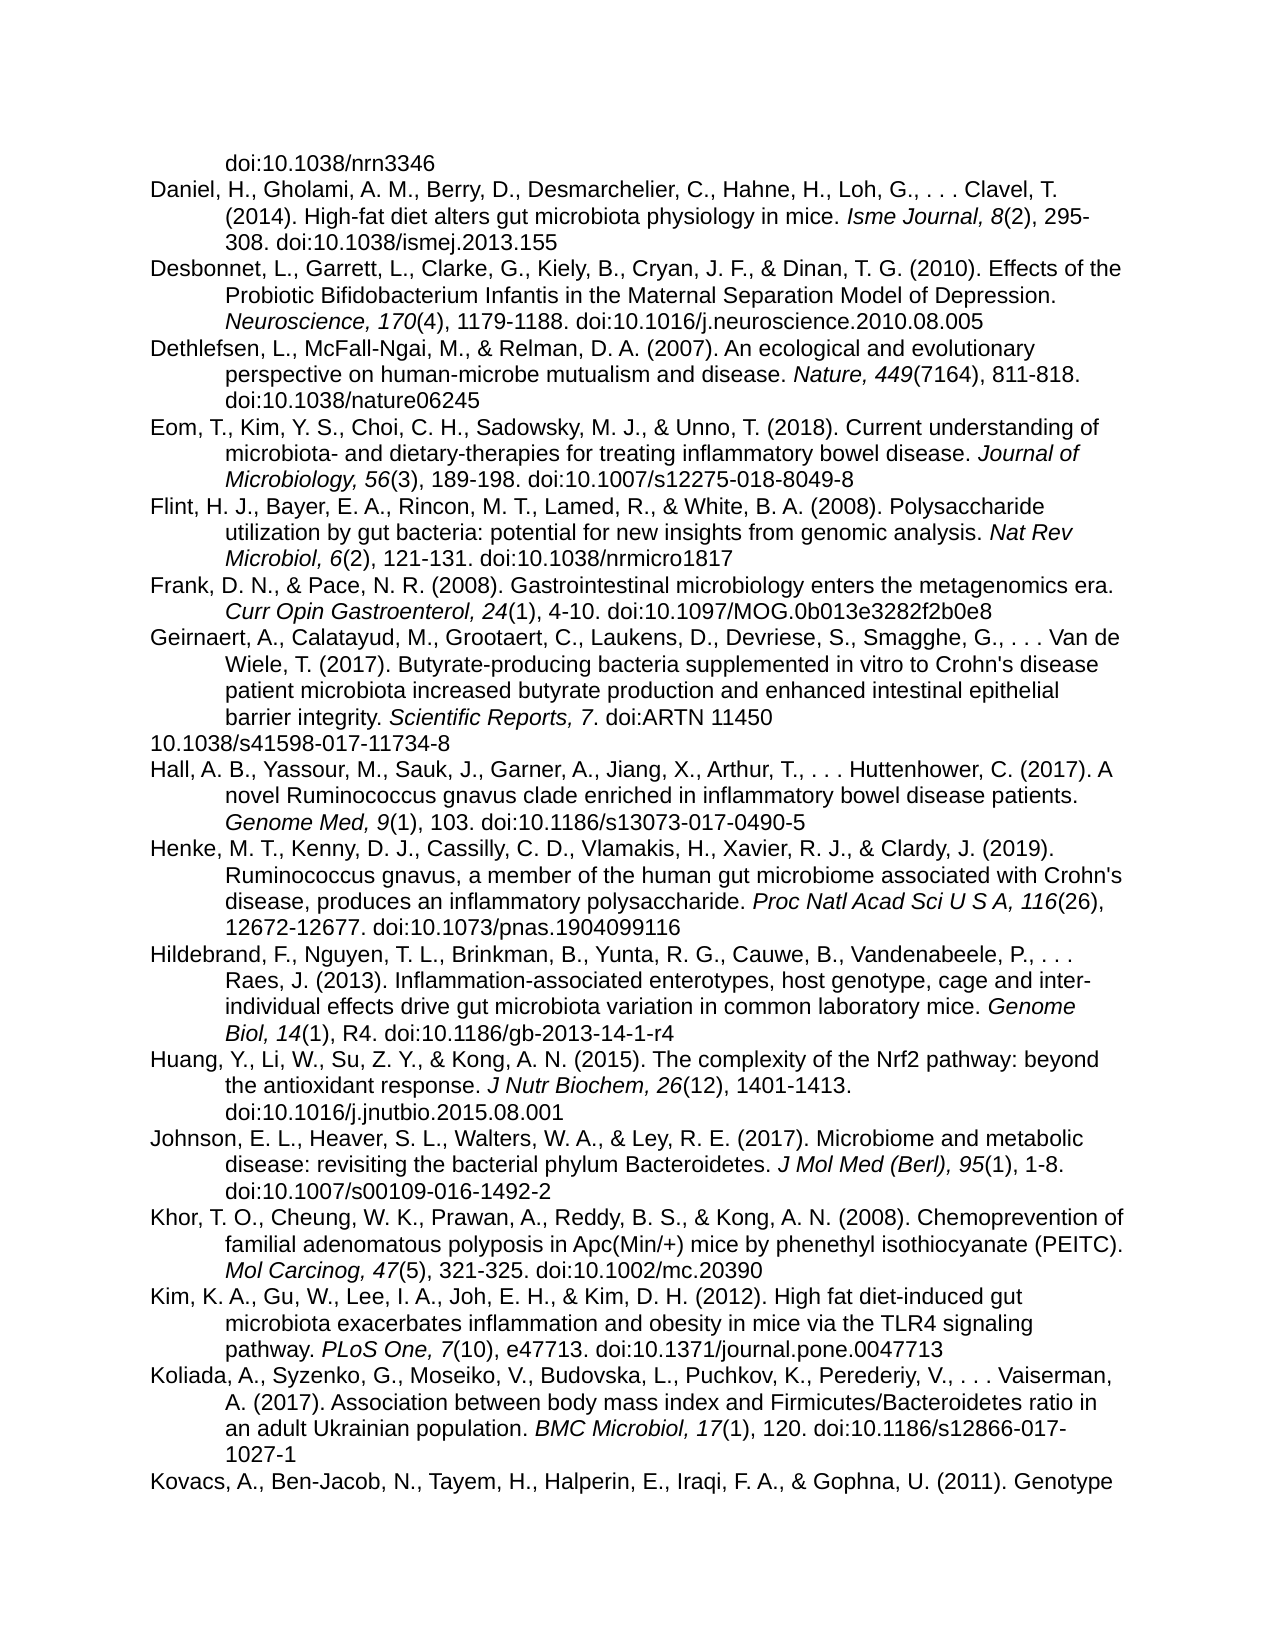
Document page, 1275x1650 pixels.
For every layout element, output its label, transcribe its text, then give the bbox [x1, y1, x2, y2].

text Johnson, E. L., Heaver, S. L., Walters, W. A., & Ley, R. E. (2017). Microbiome and metabolic disease: revisiting the bacterial phylum Bacteroidetes. J Mol Med (Berl), 95(1), 1-8. doi:10.1007/s00109-016-1492-2 [150, 1125, 1125, 1204]
text 10.1038/s41598-017-11734-8 [150, 730, 1125, 756]
text Frank, D. N., & Pace, N. R. (2008). Gastrointestinal microbiology enters the metagenomics era. Curr Opin Gastroenterol, 24(1), 4-10. doi:10.1097/MOG.0b013e3282f2b0e8 [150, 572, 1125, 624]
text Hall, A. B., Yassour, M., Sauk, J., Garner, A., Jiang, X., Arthur, T., . . . Huttenhower, C. (2017). A novel Ruminococcus gnavus clade enriched in inflammatory bowel disease patients. Genome Med, 9(1), 103. doi:10.1186/s13073-017-0490-5 [150, 756, 1125, 835]
text Kim, K. A., Gu, W., Lee, I. A., Joh, E. H., & Kim, D. H. (2012). High fat diet-induced gut microbiota exacerbates inflammation and obesity in mice via the TLR4 signaling pathway. PLoS One, 7(10), e47713. doi:10.1371/journal.pone.0047713 [150, 1283, 1125, 1362]
text Khor, T. O., Cheung, W. K., Prawan, A., Reddy, B. S., & Kong, A. N. (2008). Chemoprevention of familial adenomatous polyposis in Apc(Min/+) mice by phenethyl isothiocyanate (PEITC). Mol Carcinog, 47(5), 321-325. doi:10.1002/mc.20390 [150, 1204, 1125, 1283]
text Flint, H. J., Bayer, E. A., Rincon, M. T., Lamed, R., & White, B. A. (2008). Polysaccharide utilization by gut bacteria: potential for new insights from genomic analysis. Nat Rev Microbiol, 6(2), 121-131. doi:10.1038/nrmicro1817 [150, 493, 1125, 572]
text Henke, M. T., Kenny, D. J., Cassilly, C. D., Vlamakis, H., Xavier, R. J., & Clardy, J. (2019). Ruminococcus gnavus, a member of the human gut microbiome associated with Crohn's disease, produces an inflammatory polysaccharide. Proc Natl Acad Sci U S A, 116(26), 12672-12677. doi:10.1073/pnas.1904099116 [150, 835, 1125, 941]
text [150, 150, 1125, 176]
text Eom, T., Kim, Y. S., Choi, C. H., Sadowsky, M. J., & Unno, T. (2018). Current understanding of microbiota- and dietary-therapies for treating inflammatory bowel disease. Journal of Microbiology, 56(3), 189-198. doi:10.1007/s12275-018-8049-8 [150, 413, 1125, 493]
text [150, 1468, 1125, 1494]
text Huang, Y., Li, W., Su, Z. Y., & Kong, A. N. (2015). The complexity of the Nrf2 pathway: beyond the antioxidant response. J Nutr Biochem, 26(12), 1401-1413. doi:10.1016/j.jnutbio.2015.08.001 [150, 1046, 1125, 1125]
text Desbonnet, L., Garrett, L., Clarke, G., Kiely, B., Cryan, J. F., & Dinan, T. G. (2010). Effects of the Probiotic Bifidobacterium Infantis in the Maternal Separation Model of Depression. Neuroscience, 170(4), 1179-1188. doi:10.1016/j.neuroscience.2010.08.005 [150, 255, 1125, 334]
text Daniel, H., Gholami, A. M., Berry, D., Desmarchelier, C., Hahne, H., Loh, G., . . . Clavel, T. (2014). High-fat diet alters gut microbiota physiology in mice. Isme Journal, 8(2), 295-308. doi:10.1038/ismej.2013.155 [150, 176, 1125, 255]
text Dethlefsen, L., McFall-Ngai, M., & Relman, D. A. (2007). An ecological and evolutionary perspective on human-microbe mutualism and disease. Nature, 449(7164), 811-818. doi:10.1038/nature06245 [150, 334, 1125, 413]
text Hildebrand, F., Nguyen, T. L., Brinkman, B., Yunta, R. G., Cauwe, B., Vandenabeele, P., . . . Raes, J. (2013). Inflammation-associated enterotypes, host genotype, cage and inter-individual effects drive gut microbiota variation in common laboratory mice. Genome Biol, 14(1), R4. doi:10.1186/gb-2013-14-1-r4 [150, 941, 1125, 1046]
text Geirnaert, A., Calatayud, M., Grootaert, C., Laukens, D., Devriese, S., Smagghe, G., . . . Van de Wiele, T. (2017). Butyrate-producing bacteria supplemented in vitro to Crohn's disease patient microbiota increased butyrate production and enhanced intestinal epithelial barrier integrity. Scientific Reports, 7. doi:ARTN 11450 [150, 624, 1125, 730]
text Koliada, A., Syzenko, G., Moseiko, V., Budovska, L., Puchkov, K., Perederiy, V., . . . Vaiserman, A. (2017). Association between body mass index and Firmicutes/Bacteroidetes ratio in an adult Ukrainian population. BMC Microbiol, 17(1), 120. doi:10.1186/s12866-017-1027-1 [150, 1362, 1125, 1468]
